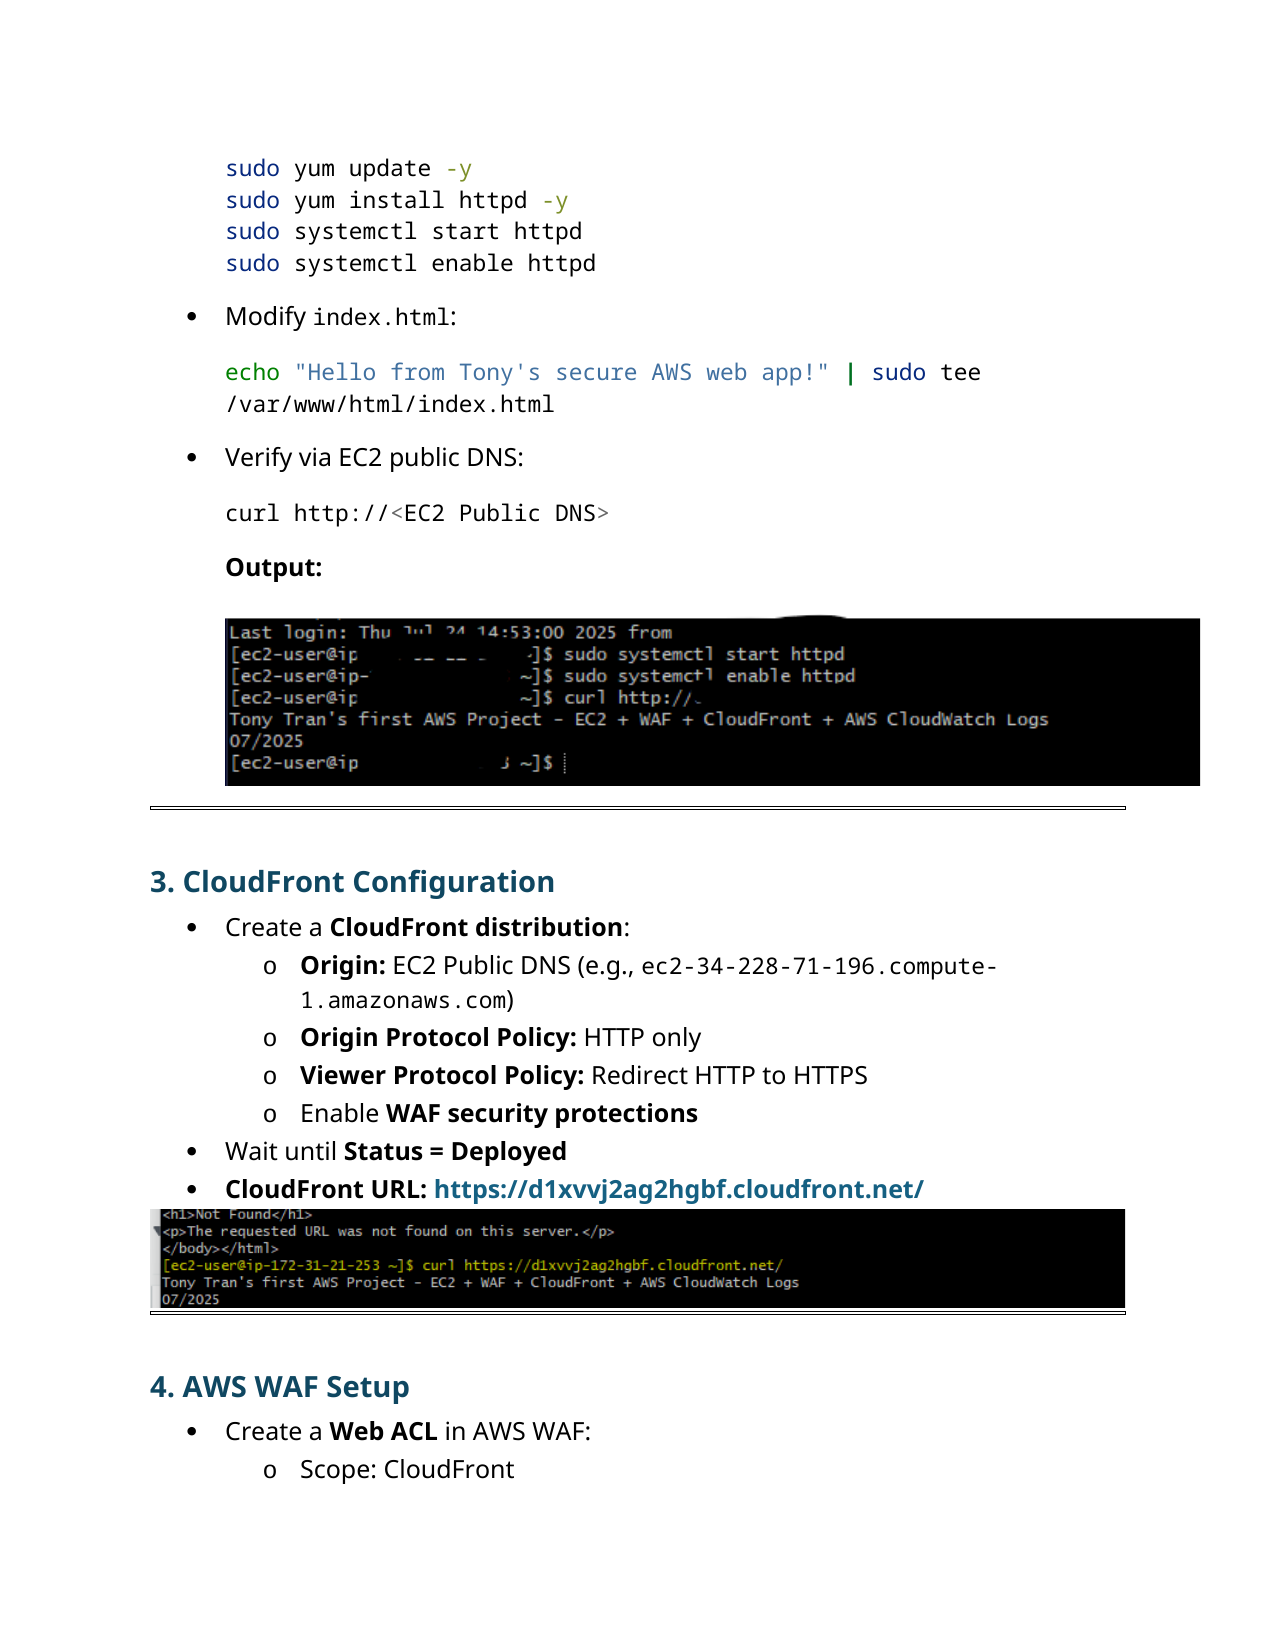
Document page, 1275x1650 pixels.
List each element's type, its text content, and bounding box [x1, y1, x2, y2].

subtitle 4. AWS WAF Setup [150, 1366, 1125, 1406]
picture [150, 1209, 1125, 1308]
list echo "Hello from Tony's secure AWS web app!" | sudo tee /var/www/html/index.html [187, 353, 1125, 419]
list Modify index.html: [187, 299, 1125, 333]
list Create a CloudFront distribution: [187, 909, 1125, 943]
picture [225, 614, 1200, 786]
list Enable WAF security protections [262, 1095, 1125, 1130]
list Origin Protocol Policy: HTTP only [262, 1019, 1125, 1054]
list Verify via EC2 public DNS: [187, 440, 1125, 474]
list Scope: CloudFront [262, 1452, 1125, 1486]
list Wait until Status = Deployed [187, 1133, 1125, 1167]
subtitle 3. CloudFront Configuration [150, 861, 1125, 901]
list Viewer Protocol Policy: Redirect HTTP to HTTPS [262, 1057, 1125, 1092]
list sudo yum update -y sudo yum install httpd -y sudo systemctl start httpd sudo systemctl enable httpd [187, 150, 1125, 278]
list Create a Web ACL in AWS WAF: [187, 1414, 1125, 1448]
list CloudFront URL: https://d1xvvj2ag2hgbf.cloudfront.net/ [187, 1171, 1125, 1205]
list curl http://<EC2 Public DNS> [187, 494, 1125, 529]
list Origin: EC2 Public DNS (e.g., ec2-34-228-71-196.compute-1.amazonaws.com) [262, 947, 1125, 1016]
